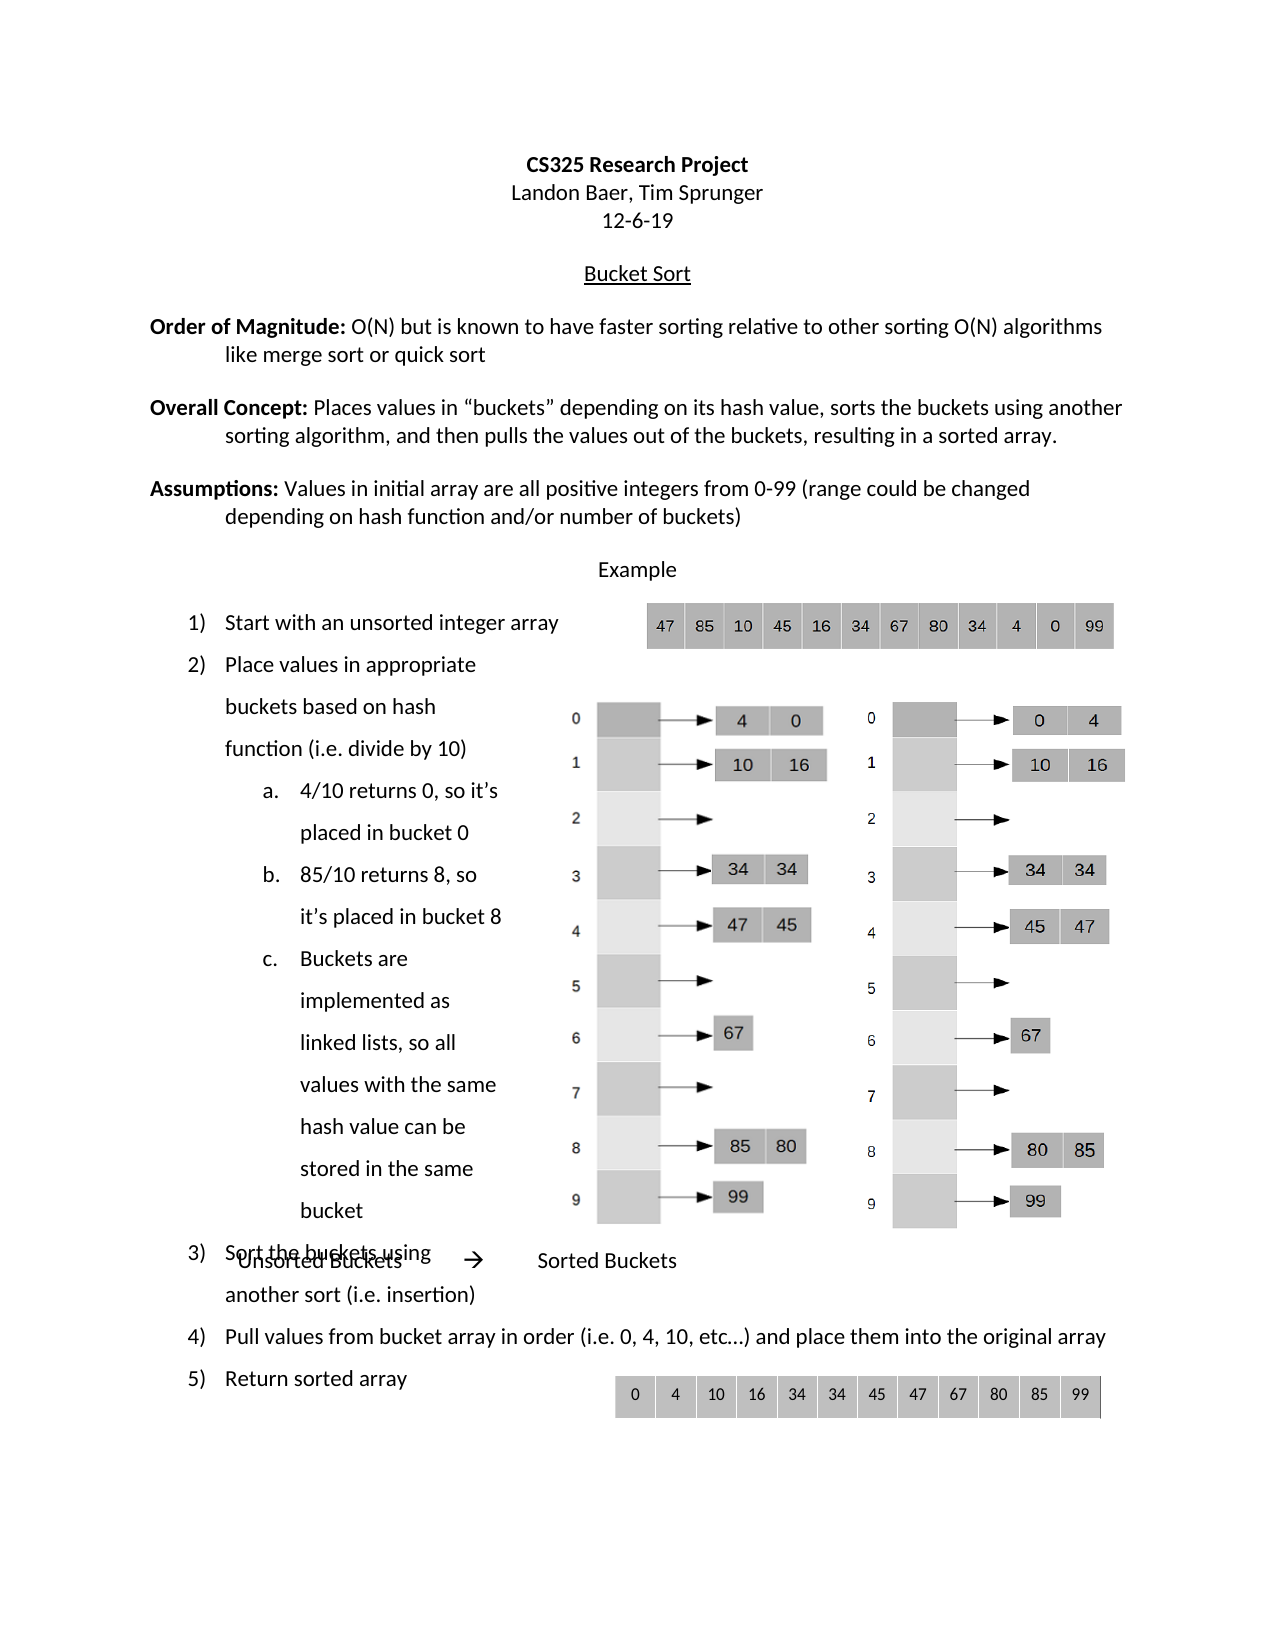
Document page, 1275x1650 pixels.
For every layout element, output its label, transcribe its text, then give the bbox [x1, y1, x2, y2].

list Start with an unsorted integer array [187, 608, 605, 636]
list Place values in appropriate buckets based on hash function (i.e. divide by 10) [187, 650, 1125, 762]
list 85/10 returns 8, so it’s placed in bucket 8 [262, 860, 524, 930]
text Assumptions: Values in initial array are all positive integers from 0-99 (range could be changed depending on hash function and/or number of buckets) [150, 474, 1125, 530]
text Order of Magnitude: O(N) but is known to have faster sorting relative to other sorting O(N) algorithms like merge sort or quick sort [150, 312, 1125, 368]
list Pull values from bucket array in order (i.e. 0, 4, 10, etc…) and place them into the original array [187, 1322, 1125, 1350]
text Example [150, 555, 1125, 583]
list Return sorted array [187, 1364, 1125, 1392]
picture [605, 585, 1124, 671]
text Landon Baer, Tim Sprunger [150, 178, 1125, 206]
text 12-6-19 [150, 206, 1125, 234]
text CS325 Research Project [150, 150, 1125, 178]
text Bucket Sort [150, 259, 1125, 287]
list 4/10 returns 0, so it’s placed in bucket 0 [262, 776, 524, 846]
text Overall Concept: Places values in “buckets” depending on its hash value, sorts the buckets using another sorting algorithm, and then pulls the values out of the buckets, resulting in a sorted array. [150, 393, 1125, 449]
list Buckets are implemented as linked lists, so all values with the same hash value can be stored in the same bucket [262, 944, 524, 1224]
list Sort the buckets using another sort (i.e. insertion) [187, 1238, 1125, 1308]
picture [524, 677, 1125, 1244]
